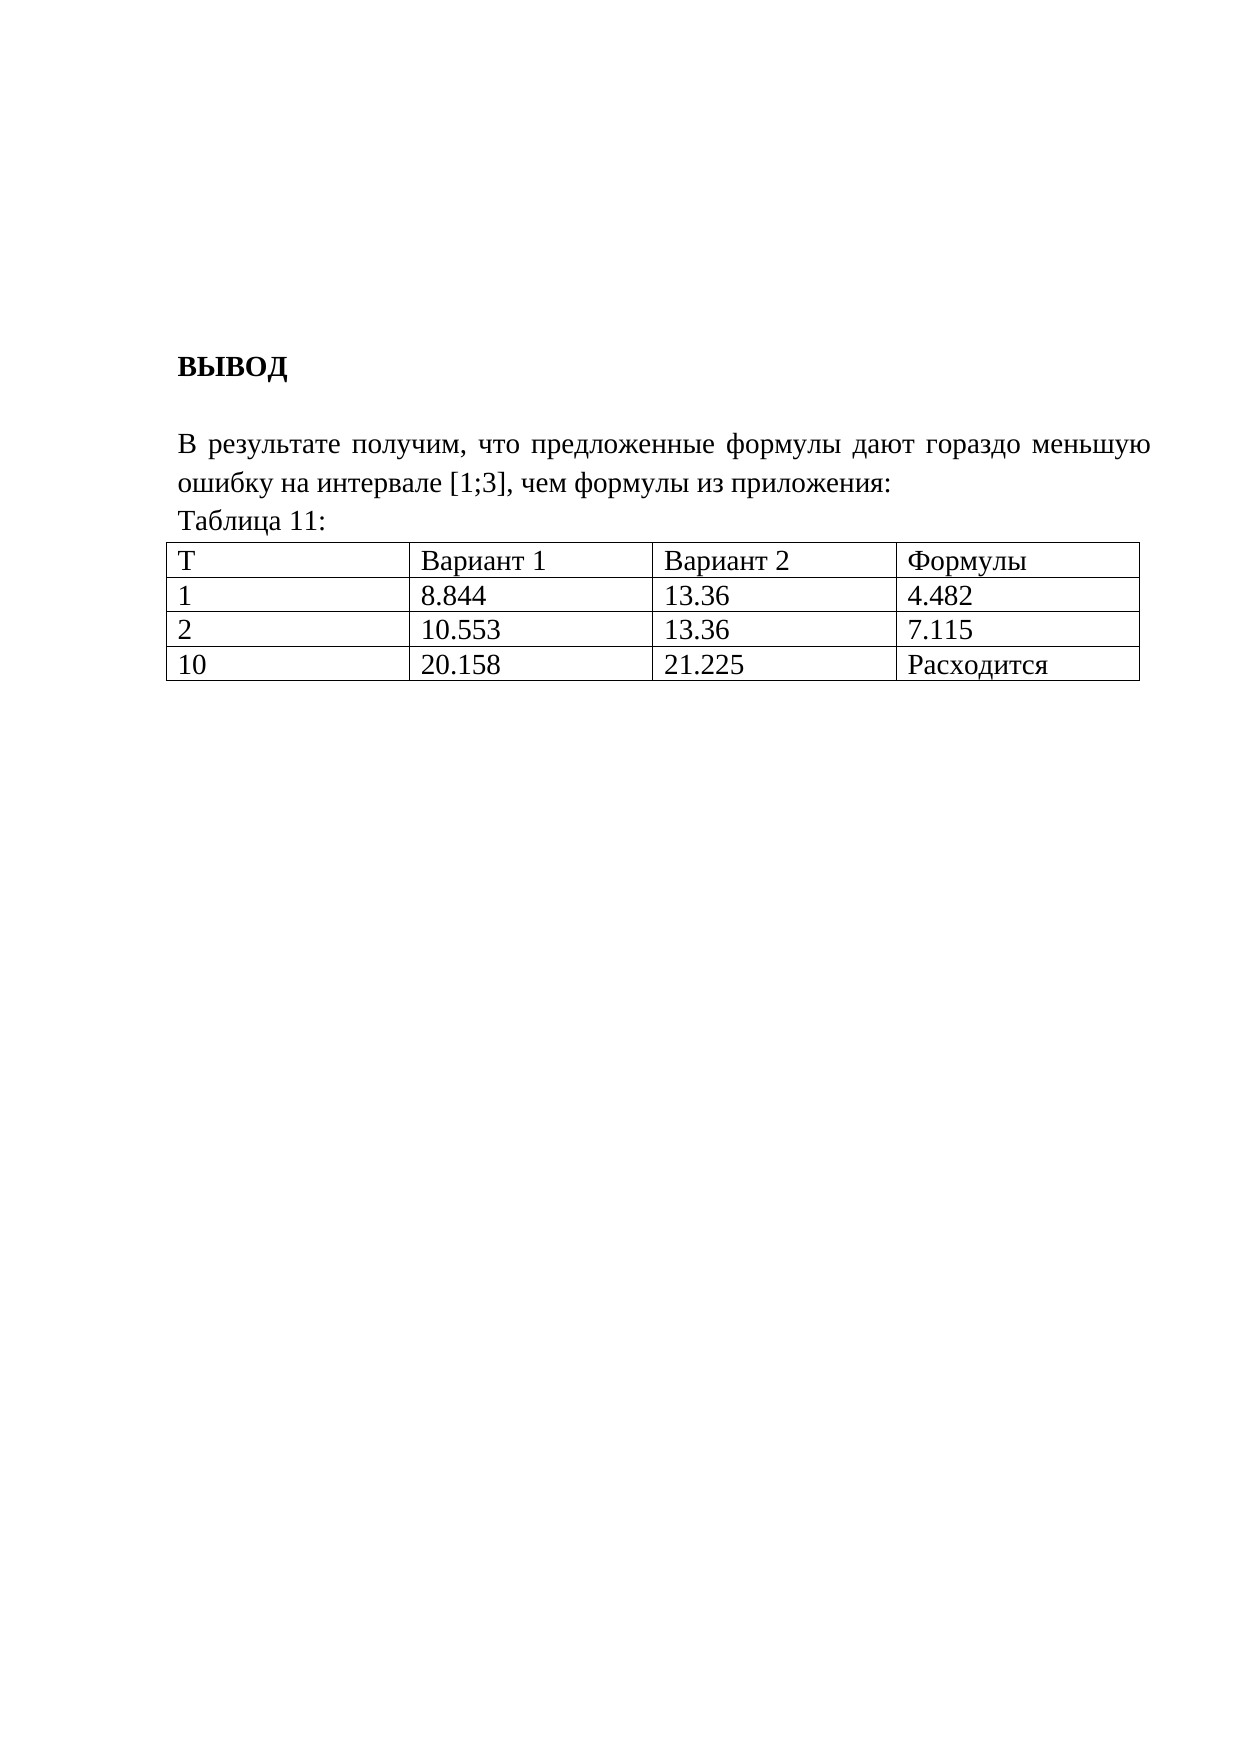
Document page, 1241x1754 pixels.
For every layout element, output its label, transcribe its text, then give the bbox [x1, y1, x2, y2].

table_header Формулы [897, 543, 1139, 577]
table_header Вариант 1 [410, 543, 652, 577]
table_cell 10 [167, 647, 409, 680]
table_cell 20.158 [410, 647, 652, 680]
table_cell 7.115 [897, 612, 1139, 646]
table_header Вариант 2 [653, 543, 896, 577]
table_cell 4.482 [897, 578, 1139, 611]
table_cell 1 [167, 578, 409, 611]
table_cell 13.36 [653, 612, 896, 646]
table_cell 2 [167, 612, 409, 646]
text Таблица 11: [177, 503, 1152, 537]
table_cell 8.844 [410, 578, 652, 611]
table_header Т [167, 543, 409, 577]
table_cell 13.36 [653, 578, 896, 611]
text В результате получим, что предложенные формулы дают гораздо меньшую ошибку на интервале [1;3], чем формулы из приложения: [177, 426, 1152, 498]
table_cell Расходится [897, 647, 1139, 680]
text ВЫВОД [177, 349, 1152, 383]
table_cell 10.553 [410, 612, 652, 646]
table_cell 21.225 [653, 647, 896, 680]
